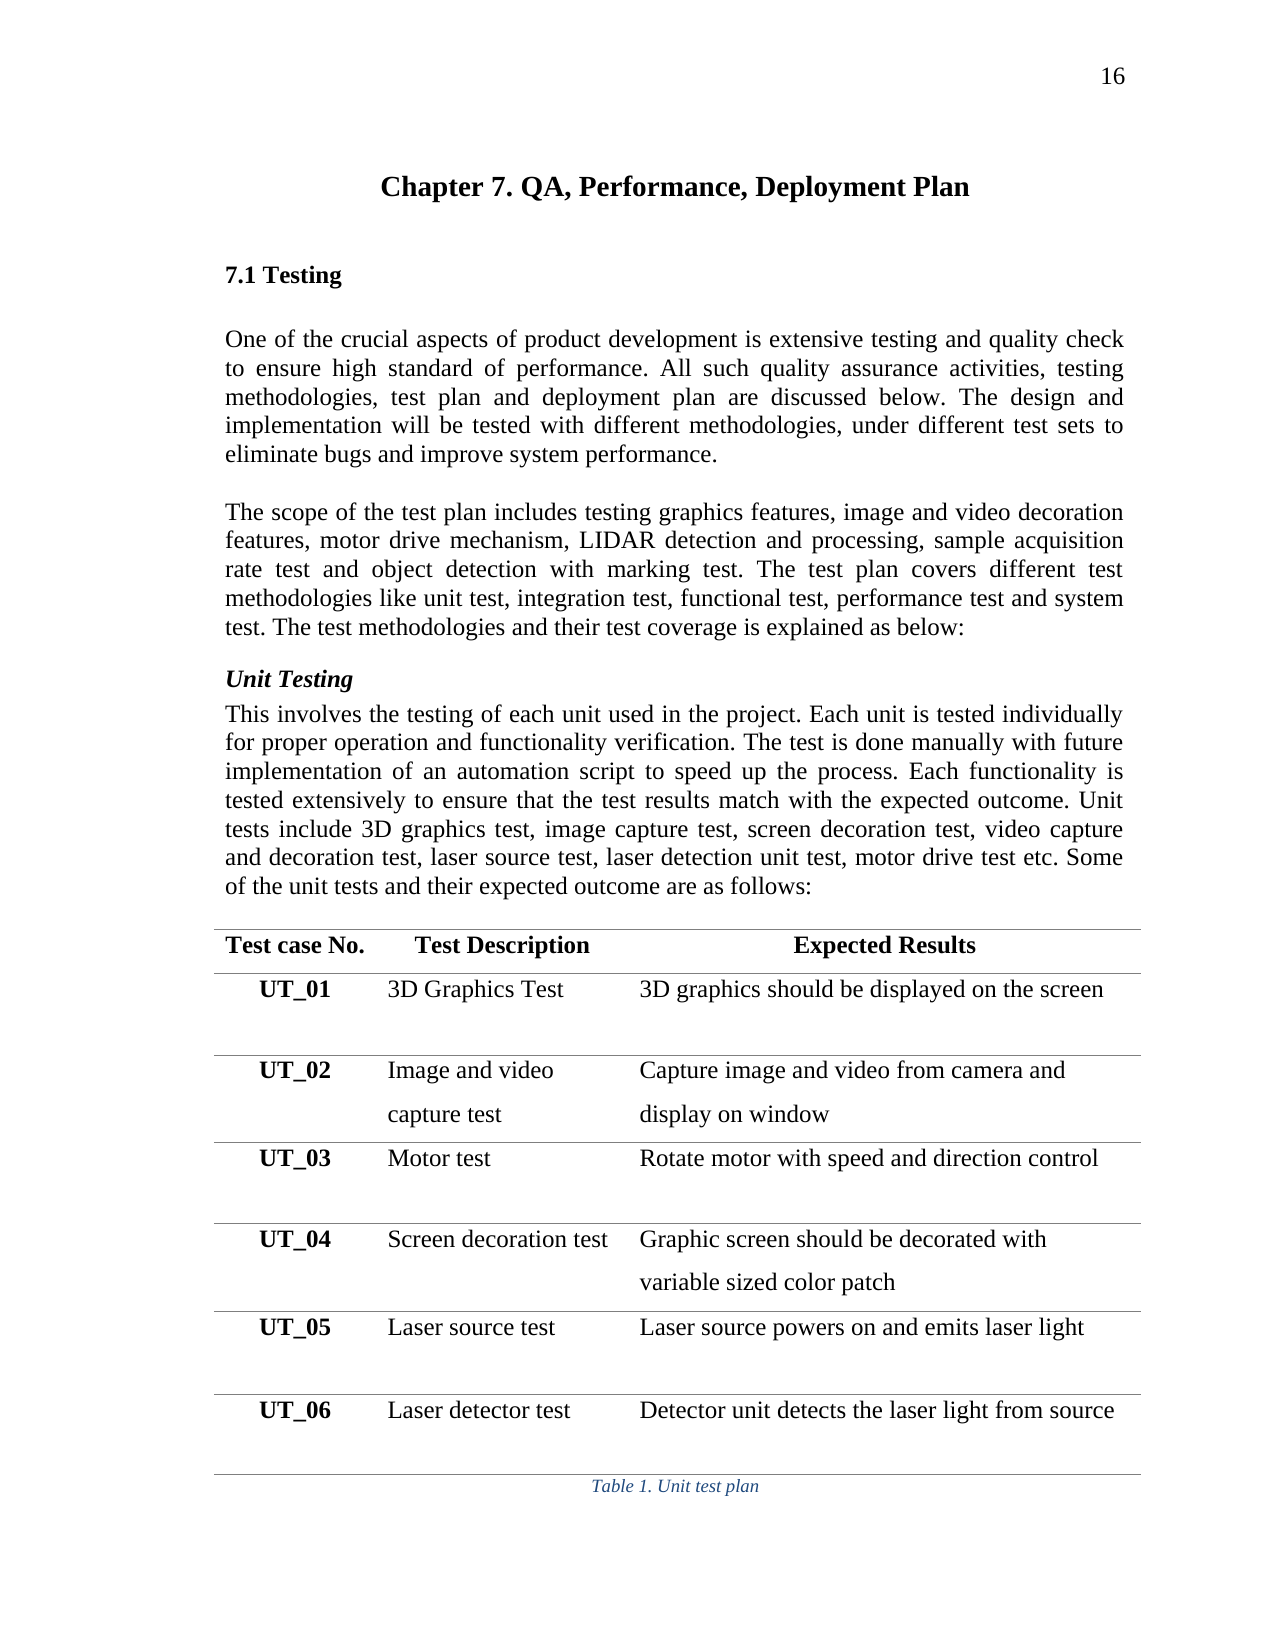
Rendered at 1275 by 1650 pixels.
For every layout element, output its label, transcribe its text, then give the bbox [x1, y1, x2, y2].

table_cell Laser source test [376, 1312, 628, 1394]
table_cell Laser source powers on and emits laser light [628, 1312, 1141, 1394]
table_cell UT_03 [214, 1143, 376, 1223]
text This involves the testing of each unit used in the project. Each unit is tested individually for proper operation and functionality verification. The test is done manually with future implementation of an automation script to speed up the process. Each functionality is tested extensively to ensure that the test results match with the expected outcome. Unit tests include 3D graphics test, image capture test, screen decoration test, video capture and decoration test, laser source test, laser detection unit test, motor drive test etc. Some of the unit tests and their expected outcome are as follows: [225, 699, 1125, 900]
table_cell Capture image and video from camera and display on window [628, 1056, 1141, 1142]
table_cell Motor test [376, 1143, 628, 1223]
table_cell Laser detector test [376, 1395, 628, 1474]
table_cell UT_05 [214, 1312, 376, 1394]
table_cell Screen decoration test [376, 1224, 628, 1311]
table_cell 3D graphics should be displayed on the screen [628, 974, 1141, 1054]
text The scope of the test plan includes testing graphics features, image and video decoration features, motor drive mechanism, LIDAR detection and processing, sample acquisition rate test and object detection with marking test. The test plan covers different test methodologies like unit test, integration test, functional test, performance test and system test. The test methodologies and their test coverage is explained as below: [225, 497, 1125, 640]
table_cell 3D Graphics Test [376, 974, 628, 1054]
table_cell UT_04 [214, 1224, 376, 1311]
subtitle QA, Performance, Deployment Plan [225, 150, 1125, 208]
text One of the crucial aspects of product development is extensive testing and quality check to ensure high standard of performance. All such quality assurance activities, testing methodologies, test plan and deployment plan are discussed below. The design and implementation will be tested with different methodologies, under different test sets to eliminate bugs and improve system performance. [225, 324, 1125, 468]
table_cell UT_01 [214, 974, 376, 1054]
table_cell Graphic screen should be decorated with variable sized color patch [628, 1224, 1141, 1311]
table_header Expected Results [628, 930, 1141, 973]
table_header Test Description [376, 930, 628, 973]
subtitle 7.1 Testing [225, 237, 1125, 295]
table_cell UT_06 [214, 1395, 376, 1474]
table_cell Detector unit detects the laser light from source [628, 1395, 1141, 1474]
table_cell UT_02 [214, 1056, 376, 1142]
text Table 1. Unit test plan [225, 1475, 1125, 1497]
subtitle Unit Testing [225, 640, 1125, 699]
table_header Test case No. [214, 930, 376, 973]
table_cell Image and video capture test [376, 1056, 628, 1142]
table_cell Rotate motor with speed and direction control [628, 1143, 1141, 1223]
